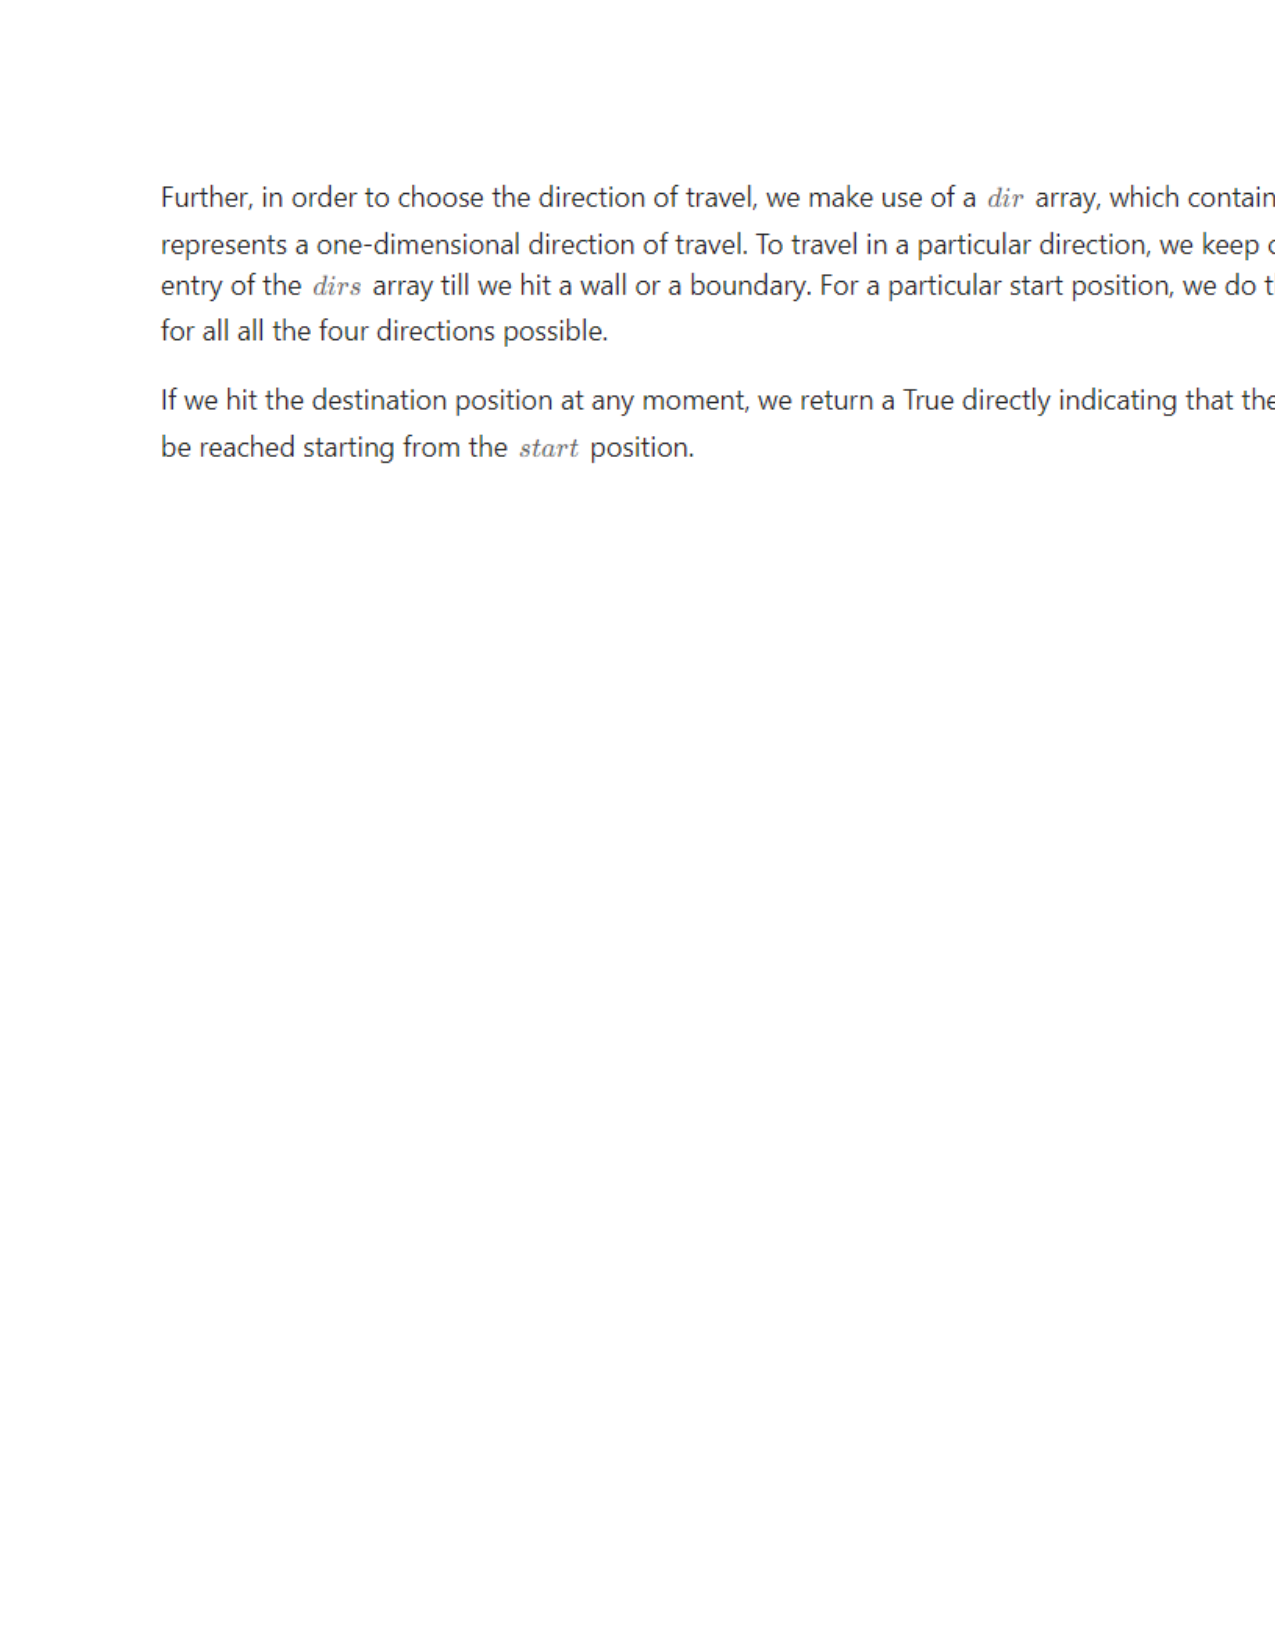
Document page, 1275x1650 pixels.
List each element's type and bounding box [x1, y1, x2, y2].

picture [150, 150, 1275, 468]
